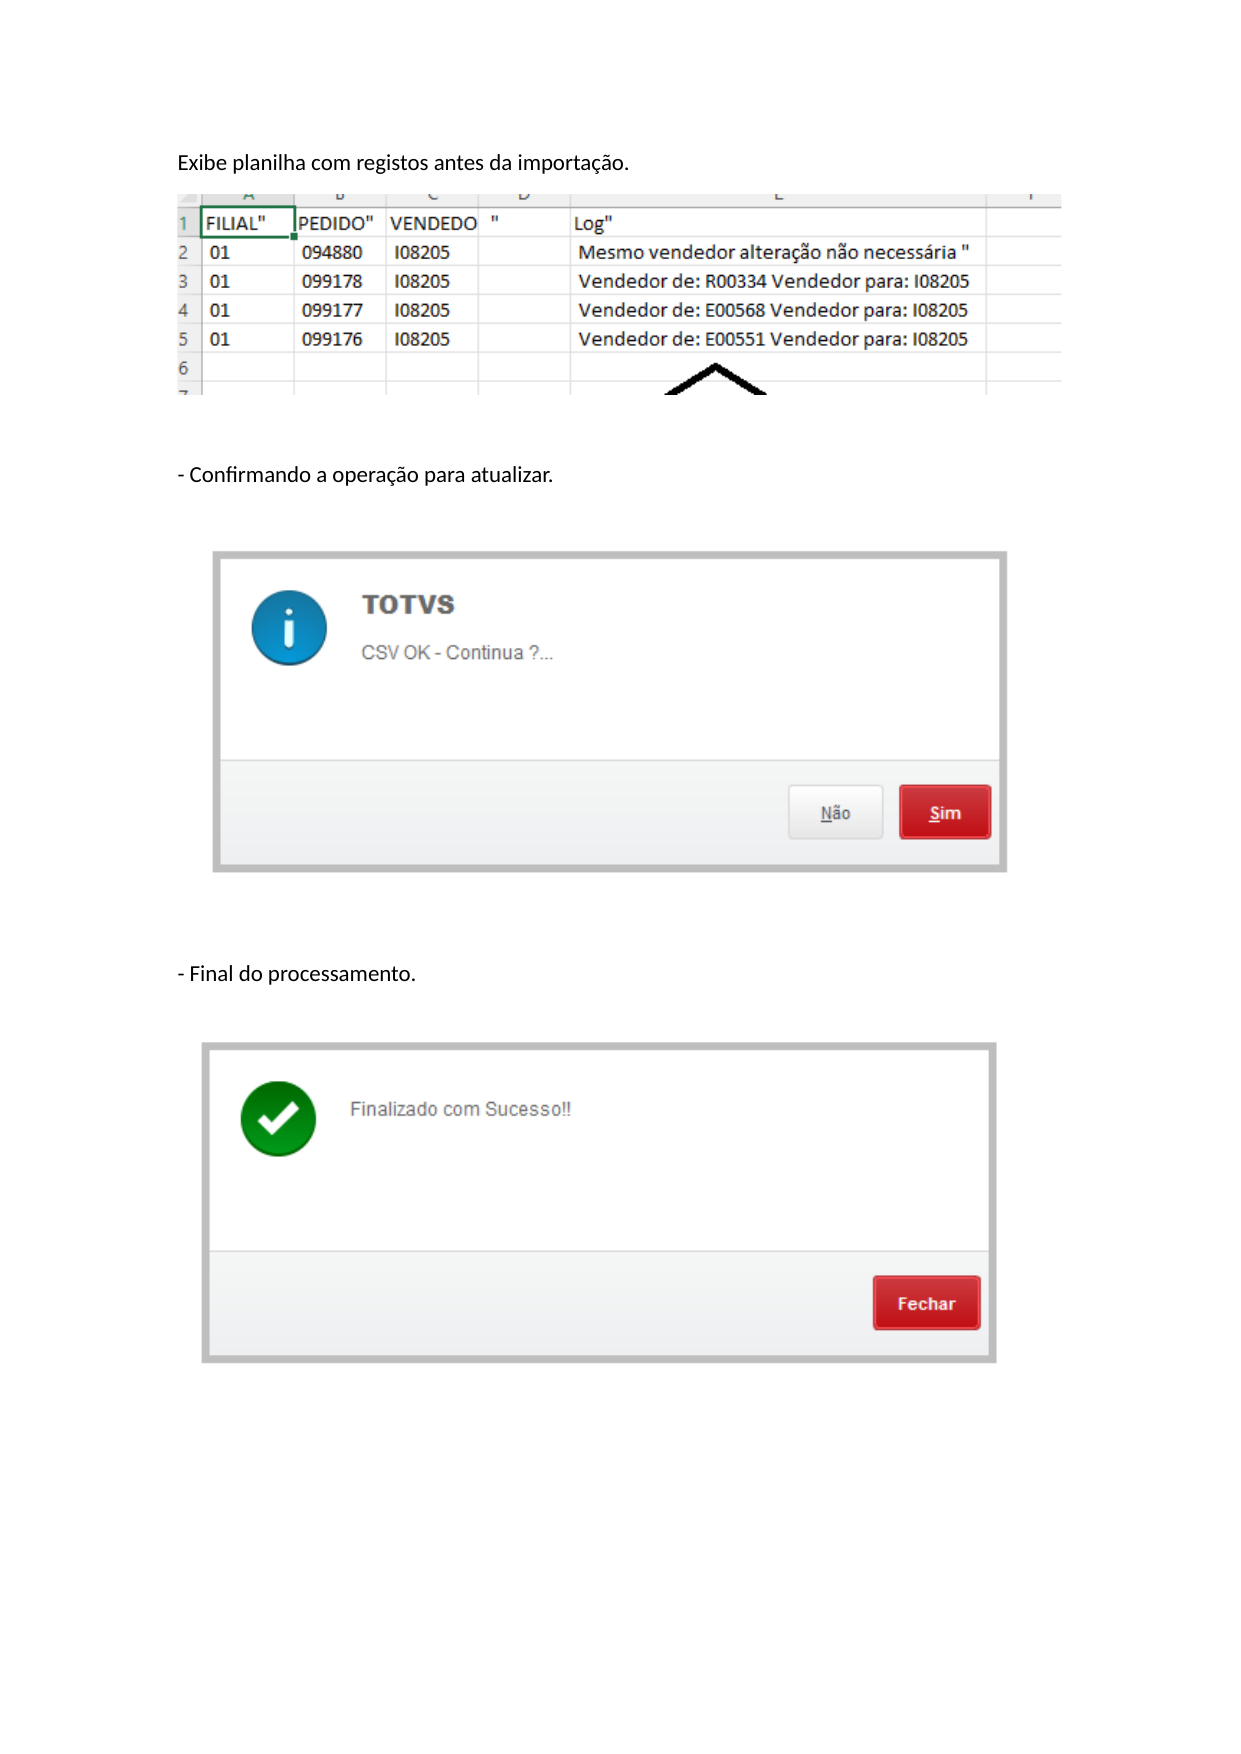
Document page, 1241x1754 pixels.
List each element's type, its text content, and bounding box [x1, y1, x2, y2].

picture [177, 1005, 1024, 1390]
text - Final do processamento. [177, 959, 1063, 987]
picture [177, 507, 1023, 893]
picture [177, 194, 1062, 395]
text Exibe planilha com registos antes da importação. [177, 148, 1063, 176]
text - Confirmando a operação para atualizar. [177, 460, 1063, 488]
